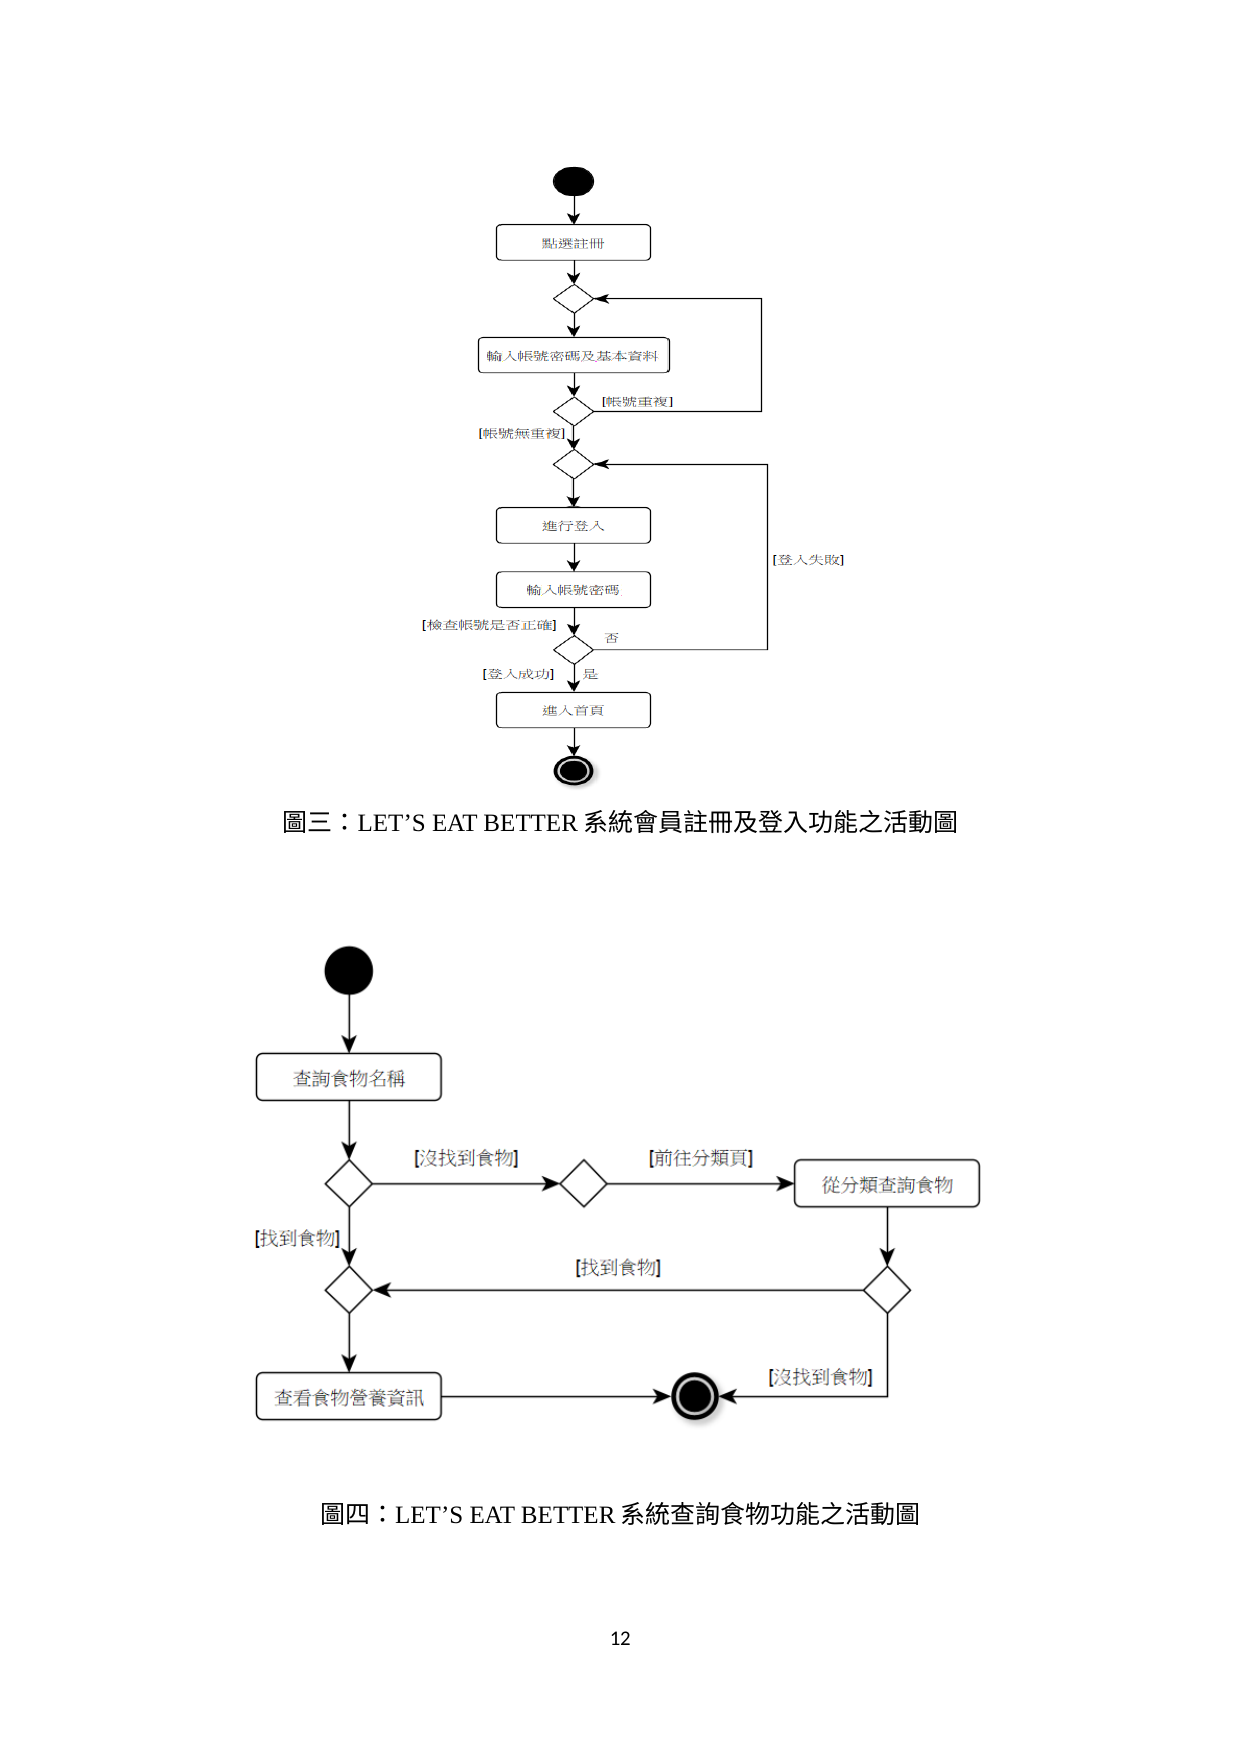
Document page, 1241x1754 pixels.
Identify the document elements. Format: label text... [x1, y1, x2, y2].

text 圖三：LET’S EAT BETTER系統會員註冊及登入功能之活動圖 [187, 802, 1053, 839]
text 圖四：LET’S EAT BETTER系統查詢食物功能之活動圖 [187, 1493, 1053, 1531]
picture [232, 909, 1008, 1465]
picture [381, 164, 860, 793]
